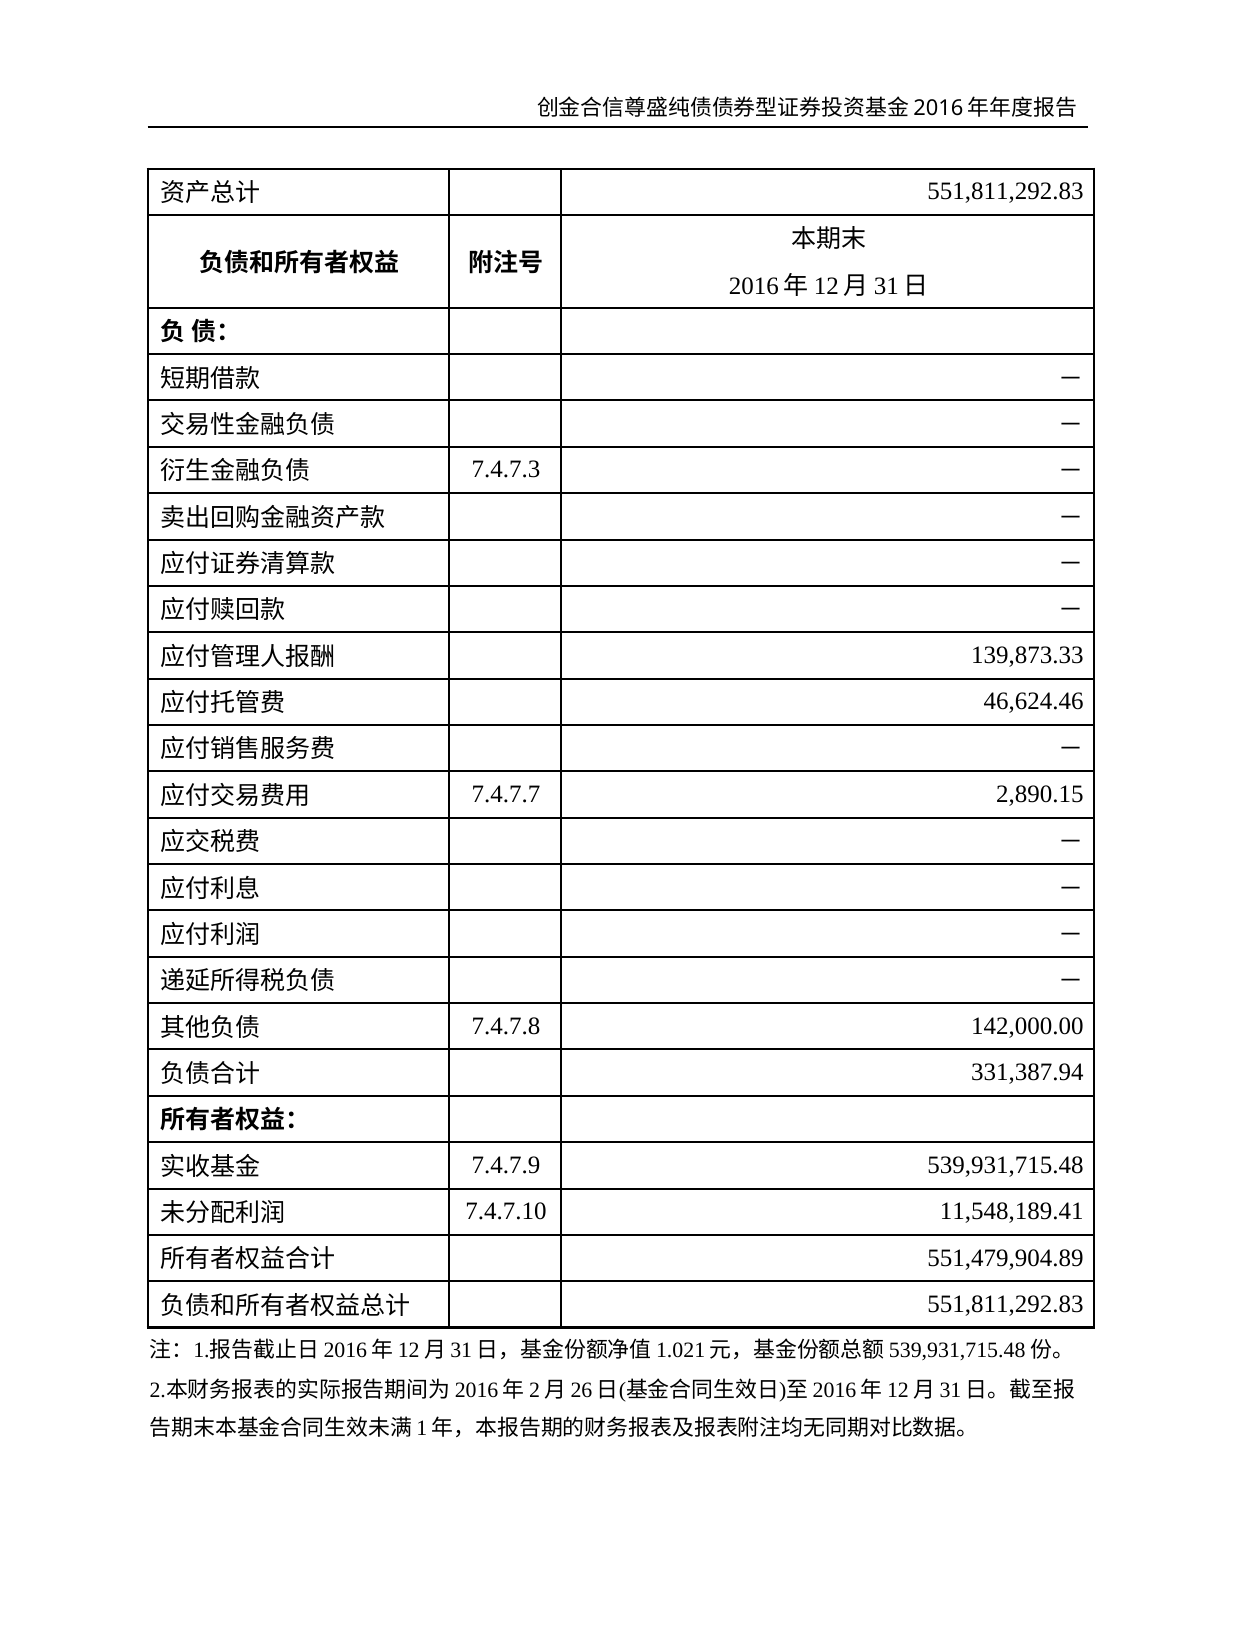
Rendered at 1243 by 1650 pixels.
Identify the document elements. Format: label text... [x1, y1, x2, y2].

table_cell 46,624.46 [562, 680, 1093, 724]
table_cell [562, 309, 1093, 353]
table_cell 7.4.7.8 [450, 1004, 560, 1048]
table_cell [450, 911, 560, 956]
table_cell 未分配利润 [149, 1190, 448, 1234]
table_cell 139,873.33 [562, 633, 1093, 677]
table_cell － [562, 958, 1093, 1002]
table_cell 卖出回购金融资产款 [149, 494, 448, 538]
text 2.本财务报表的实际报告期间为2016年2月26日(基金合同生效日)至2016年12月31日。截至报告期末本基金合同生效未满1年，本报告期的财务报表及报表附注均无同期对比数据。 [149, 1372, 1094, 1442]
table_cell － [562, 355, 1093, 399]
table_cell － [562, 911, 1093, 956]
table_cell [450, 865, 560, 909]
table_cell 所有者权益： [149, 1097, 448, 1141]
table_cell [450, 309, 560, 353]
table_cell 应付赎回款 [149, 587, 448, 631]
table_cell － [562, 819, 1093, 863]
table_cell 附注号 [450, 216, 560, 307]
table_cell 衍生金融负债 [149, 448, 448, 492]
table_cell [562, 1097, 1093, 1141]
table_cell 短期借款 [149, 355, 448, 399]
table_cell 551,811,292.83 [562, 1282, 1093, 1326]
table_cell 所有者权益合计 [149, 1236, 448, 1280]
table_cell [450, 726, 560, 770]
table_cell 7.4.7.10 [450, 1190, 560, 1234]
table_cell 实收基金 [149, 1143, 448, 1187]
table_cell － [562, 865, 1093, 909]
table_cell [450, 633, 560, 677]
table_cell － [562, 587, 1093, 631]
table_cell 应付利息 [149, 865, 448, 909]
table_cell 应付证券清算款 [149, 541, 448, 585]
table_cell 负债和所有者权益 [149, 216, 448, 307]
table_cell [450, 541, 560, 585]
table_cell 539,931,715.48 [562, 1143, 1093, 1187]
table_cell 应付利润 [149, 911, 448, 956]
table_cell [450, 819, 560, 863]
table_cell [450, 494, 560, 538]
table_cell [450, 958, 560, 1002]
table_cell 应交税费 [149, 819, 448, 863]
table_cell 应付托管费 [149, 680, 448, 724]
table_cell 其他负债 [149, 1004, 448, 1048]
table_cell 应付交易费用 [149, 772, 448, 817]
table_cell － [562, 448, 1093, 492]
table_cell 331,387.94 [562, 1050, 1093, 1095]
table_cell － [562, 726, 1093, 770]
table_cell [450, 1097, 560, 1141]
table_cell 11,548,189.41 [562, 1190, 1093, 1234]
table_cell － [562, 541, 1093, 585]
table_cell [450, 680, 560, 724]
table_cell 应付销售服务费 [149, 726, 448, 770]
table_cell － [562, 401, 1093, 446]
text 注：1.报告截止日2016年12月31日，基金份额净值1.021元，基金份额总额539,931,715.48份。 [149, 1332, 1094, 1363]
table_cell [450, 170, 560, 214]
table_cell 资产总计 [149, 170, 448, 214]
table_cell 本期末 2016年12月31日 [562, 216, 1093, 307]
table_cell [450, 355, 560, 399]
table_cell 7.4.7.9 [450, 1143, 560, 1187]
table_cell [450, 401, 560, 446]
table_cell 交易性金融负债 [149, 401, 448, 446]
table_cell 551,479,904.89 [562, 1236, 1093, 1280]
table_cell [450, 1282, 560, 1326]
table_cell 负债和所有者权益总计 [149, 1282, 448, 1326]
table_cell 7.4.7.3 [450, 448, 560, 492]
table_cell [450, 587, 560, 631]
table_cell 递延所得税负债 [149, 958, 448, 1002]
table_cell 551,811,292.83 [562, 170, 1093, 214]
table_cell 2,890.15 [562, 772, 1093, 817]
table_cell [450, 1236, 560, 1280]
table_cell 7.4.7.7 [450, 772, 560, 817]
table_cell 应付管理人报酬 [149, 633, 448, 677]
table_cell 负 债： [149, 309, 448, 353]
table_cell [450, 1050, 560, 1095]
table_cell － [562, 494, 1093, 538]
table_cell 142,000.00 [562, 1004, 1093, 1048]
table_cell 负债合计 [149, 1050, 448, 1095]
